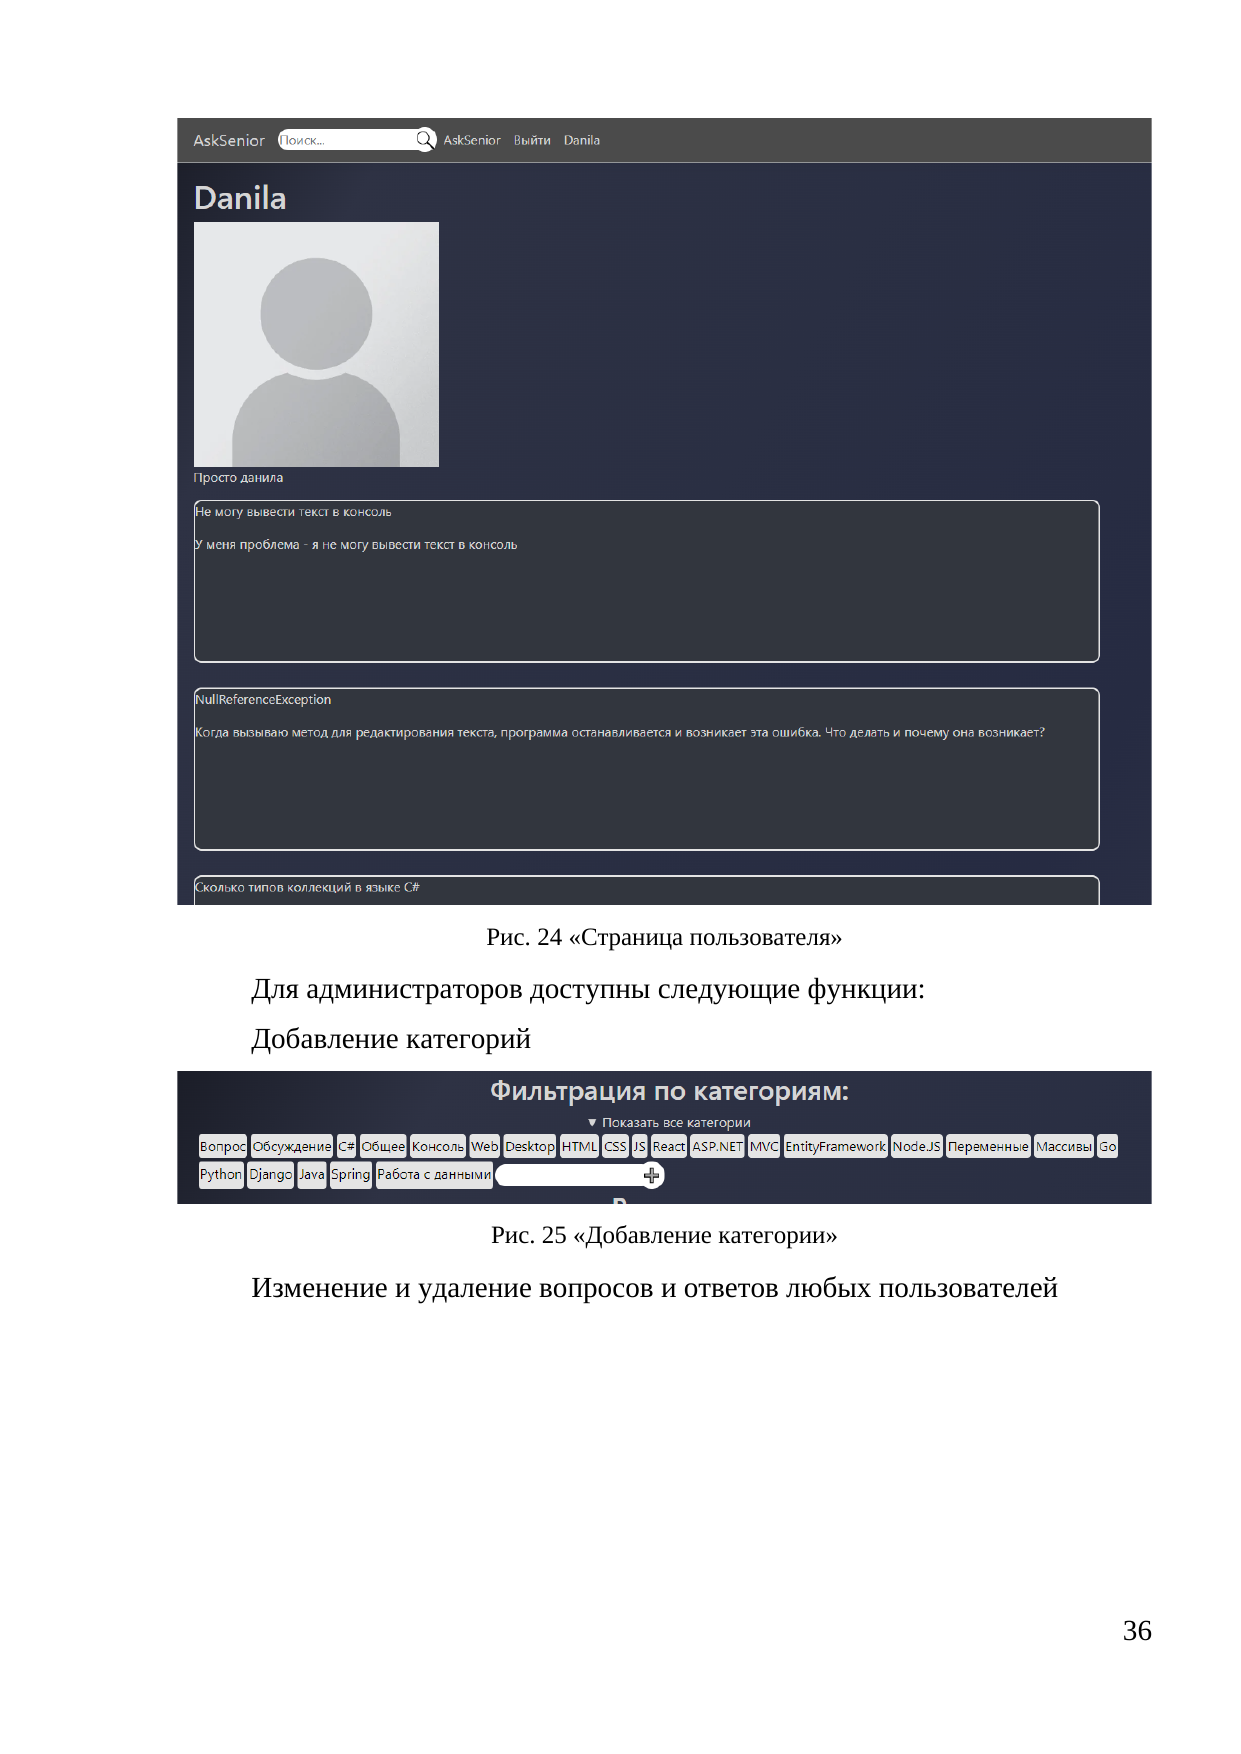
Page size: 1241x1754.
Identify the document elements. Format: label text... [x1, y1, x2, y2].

text Для администраторов доступны следующие функции: [177, 971, 1152, 1005]
picture [177, 1071, 1152, 1204]
text Изменение и удаление вопросов и ответов любых пользователей [177, 1270, 1152, 1304]
picture [177, 118, 1152, 905]
text Рис. 25 «Добавление категории» [177, 1221, 1152, 1249]
text Рис. 24 «Страница пользователя» [177, 922, 1152, 950]
text Добавление категорий [177, 1022, 1152, 1055]
